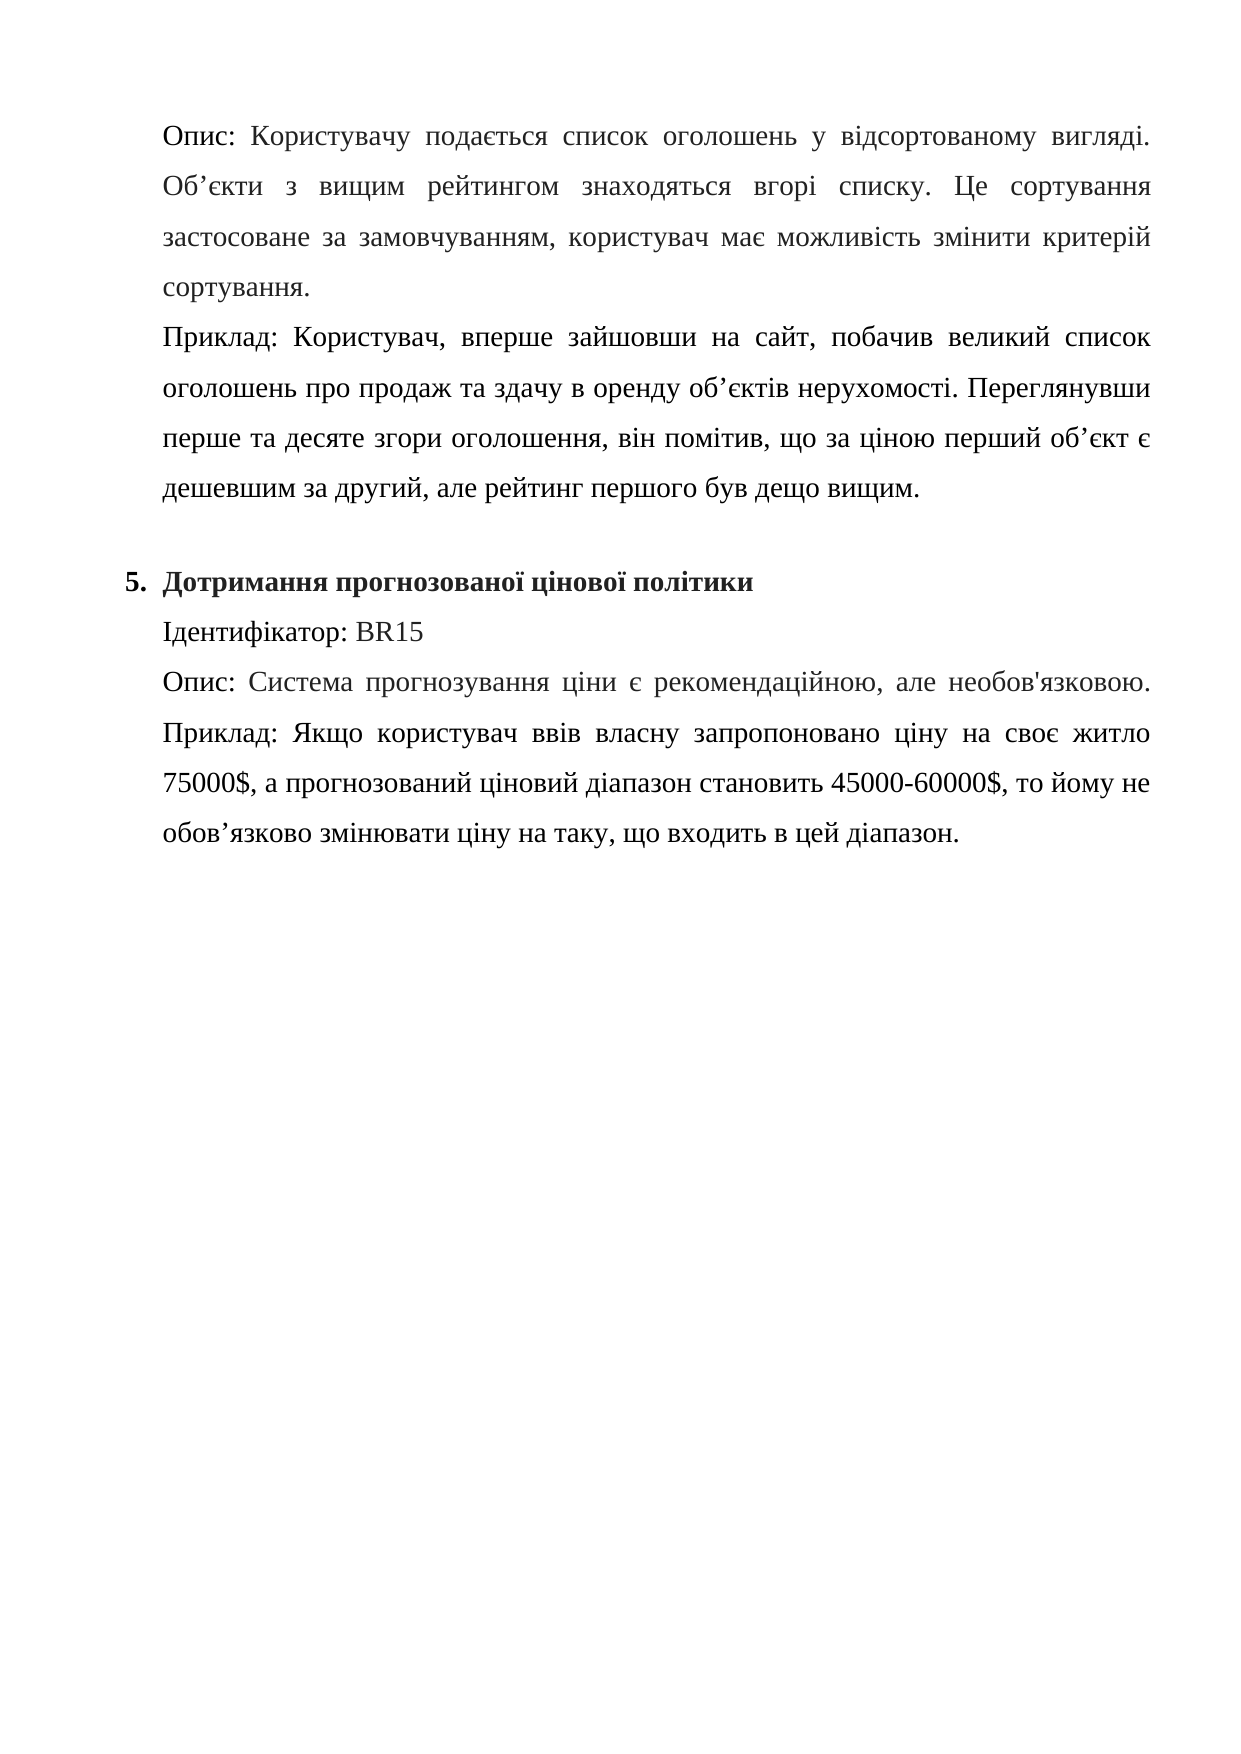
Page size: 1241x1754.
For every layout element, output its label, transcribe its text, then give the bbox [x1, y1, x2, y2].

list Опис: Користувачу подається список оголошень у відсортованому вигляді. Об’єкти з вищим рейтингом знаходяться вгорі списку. Це сортування застосоване за замовчуванням, користувач має можливість змінити критерій сортування. Приклад: Користувач, вперше зайшовши на сайт, побачив великий список оголошень про продаж та здачу в оренду об’єктів нерухомості. Переглянувши перше та десяте згори оголошення, він помітив, що за ціною перший об’єкт є дешевшим за другий, але рейтинг першого був дещо вищим. [162, 118, 1152, 504]
list Дотримання прогнозованої цінової політики [125, 564, 1152, 597]
list Ідентифікатор: BR15 [162, 614, 1152, 648]
list Опис: Система прогнозування ціни є рекомендаційною, але необов'язковою. Приклад: Якщо користувач ввів власну запропоновано ціну на своє житло 75000$, а прогнозований ціновий діапазон становить 45000-60000$, то йому не обов’язково змінювати ціну на таку, що входить в цей діапазон. [162, 664, 1152, 849]
